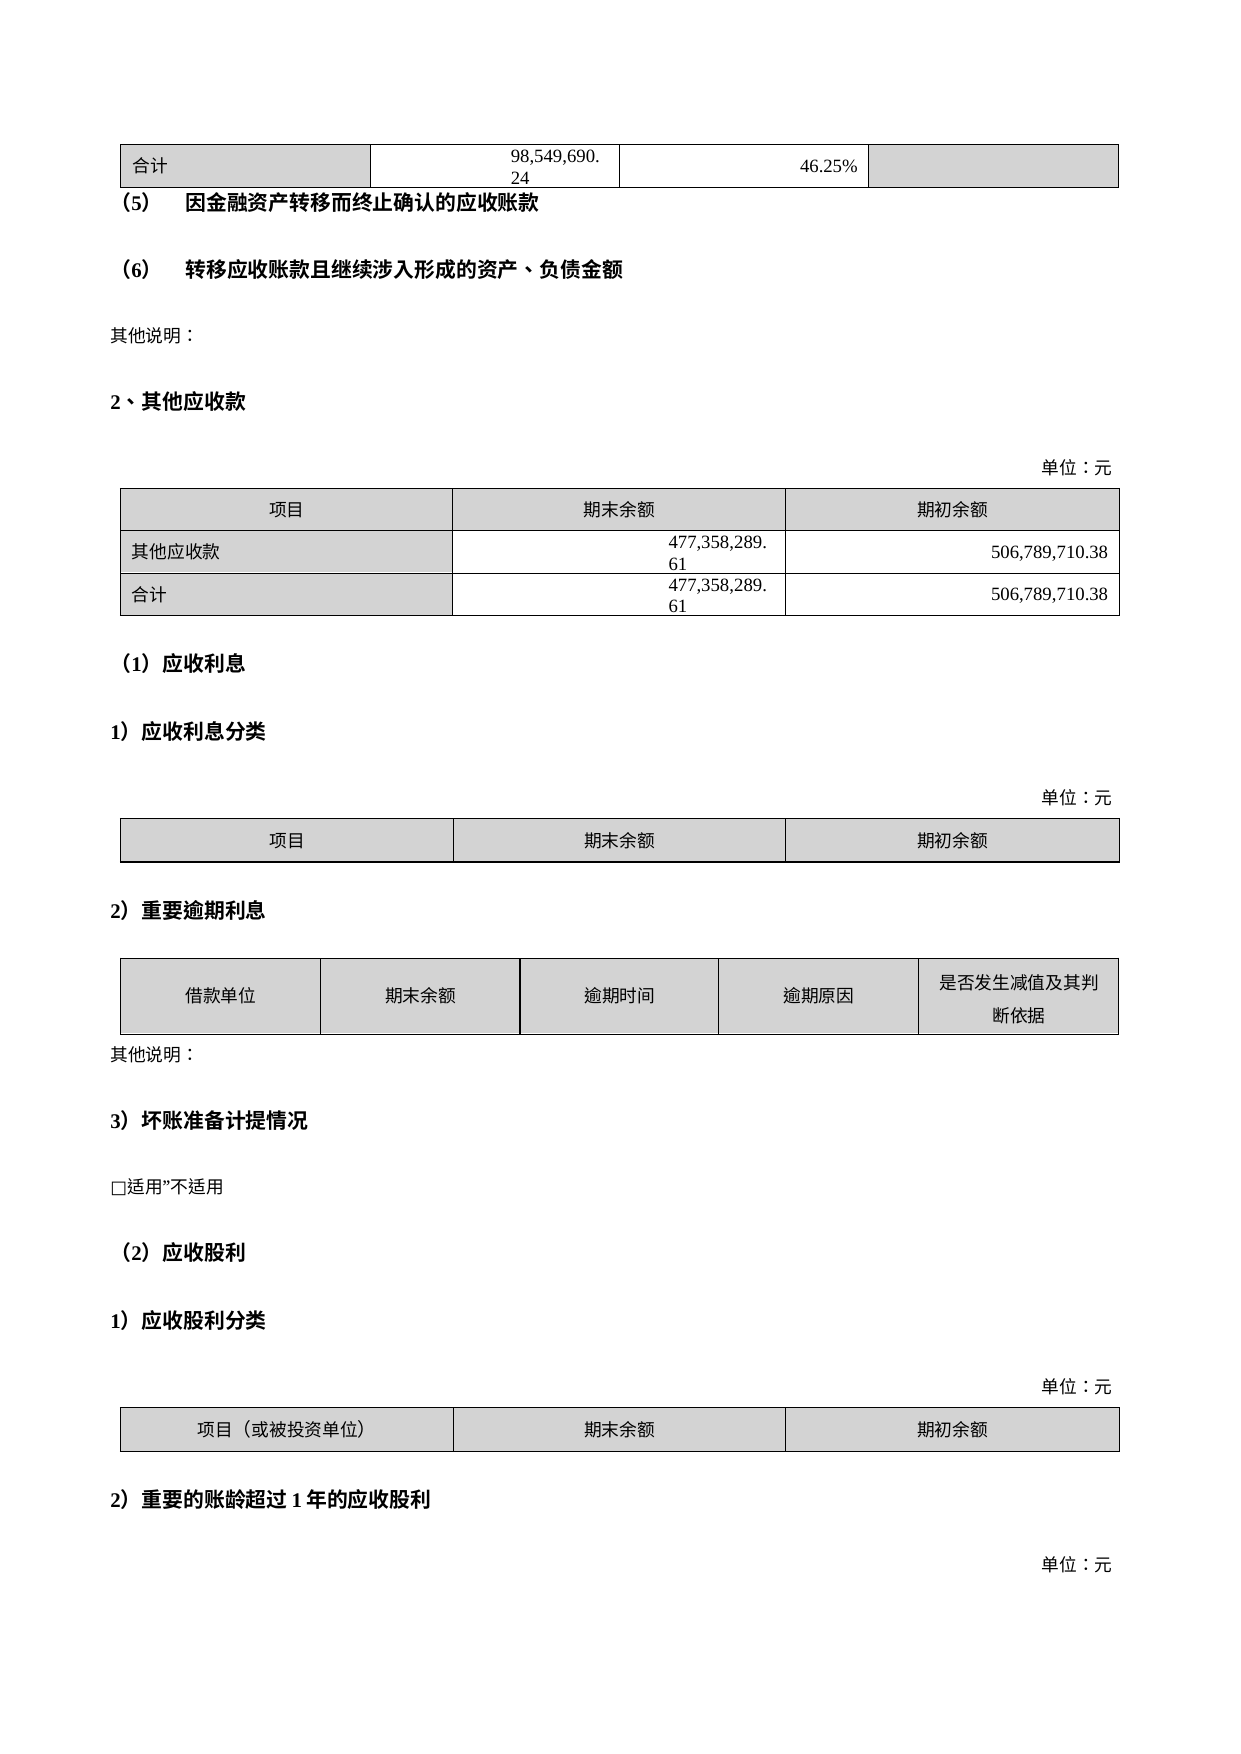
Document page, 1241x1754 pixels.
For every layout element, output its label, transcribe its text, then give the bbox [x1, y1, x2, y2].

subtitle 3）坏账准备计提情况 [110, 1107, 1129, 1135]
subtitle 1）应收利息分类 [110, 717, 1129, 746]
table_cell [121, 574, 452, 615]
text 其他说明： [110, 324, 1129, 348]
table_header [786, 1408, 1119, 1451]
text 单位：元 [1041, 785, 1129, 809]
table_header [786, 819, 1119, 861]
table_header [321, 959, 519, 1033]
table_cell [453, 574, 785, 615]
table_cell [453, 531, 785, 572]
subtitle （2）应收股利 [110, 1238, 1129, 1267]
subtitle （1）应收利息 [110, 649, 1129, 678]
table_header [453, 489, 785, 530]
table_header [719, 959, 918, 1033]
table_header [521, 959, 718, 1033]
subtitle 2）重要的账龄超过1年的应收股利 [110, 1485, 1129, 1513]
text □适用”不适用 [110, 1175, 1129, 1199]
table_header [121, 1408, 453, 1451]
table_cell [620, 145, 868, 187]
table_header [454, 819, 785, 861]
text 其他说明： [110, 1043, 1129, 1067]
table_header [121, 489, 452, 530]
subtitle （5） 因金融资产转移而终止确认的应收账款 [110, 188, 1129, 216]
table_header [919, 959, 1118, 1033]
subtitle 2）重要逾期利息 [110, 896, 1129, 924]
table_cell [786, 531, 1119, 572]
text 单位：元 [1041, 455, 1129, 479]
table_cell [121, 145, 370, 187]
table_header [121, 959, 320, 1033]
text 单位：元 [1041, 1553, 1129, 1577]
subtitle （6） 转移应收账款且继续涉入形成的资产、负债金额 [110, 256, 1129, 284]
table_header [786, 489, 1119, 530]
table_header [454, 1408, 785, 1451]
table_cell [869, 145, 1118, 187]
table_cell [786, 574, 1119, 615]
subtitle 2、其他应收款 [110, 387, 1129, 416]
text 单位：元 [1041, 1374, 1129, 1399]
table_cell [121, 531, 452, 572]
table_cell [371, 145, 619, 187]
subtitle 1）应收股利分类 [110, 1306, 1129, 1335]
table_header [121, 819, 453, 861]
